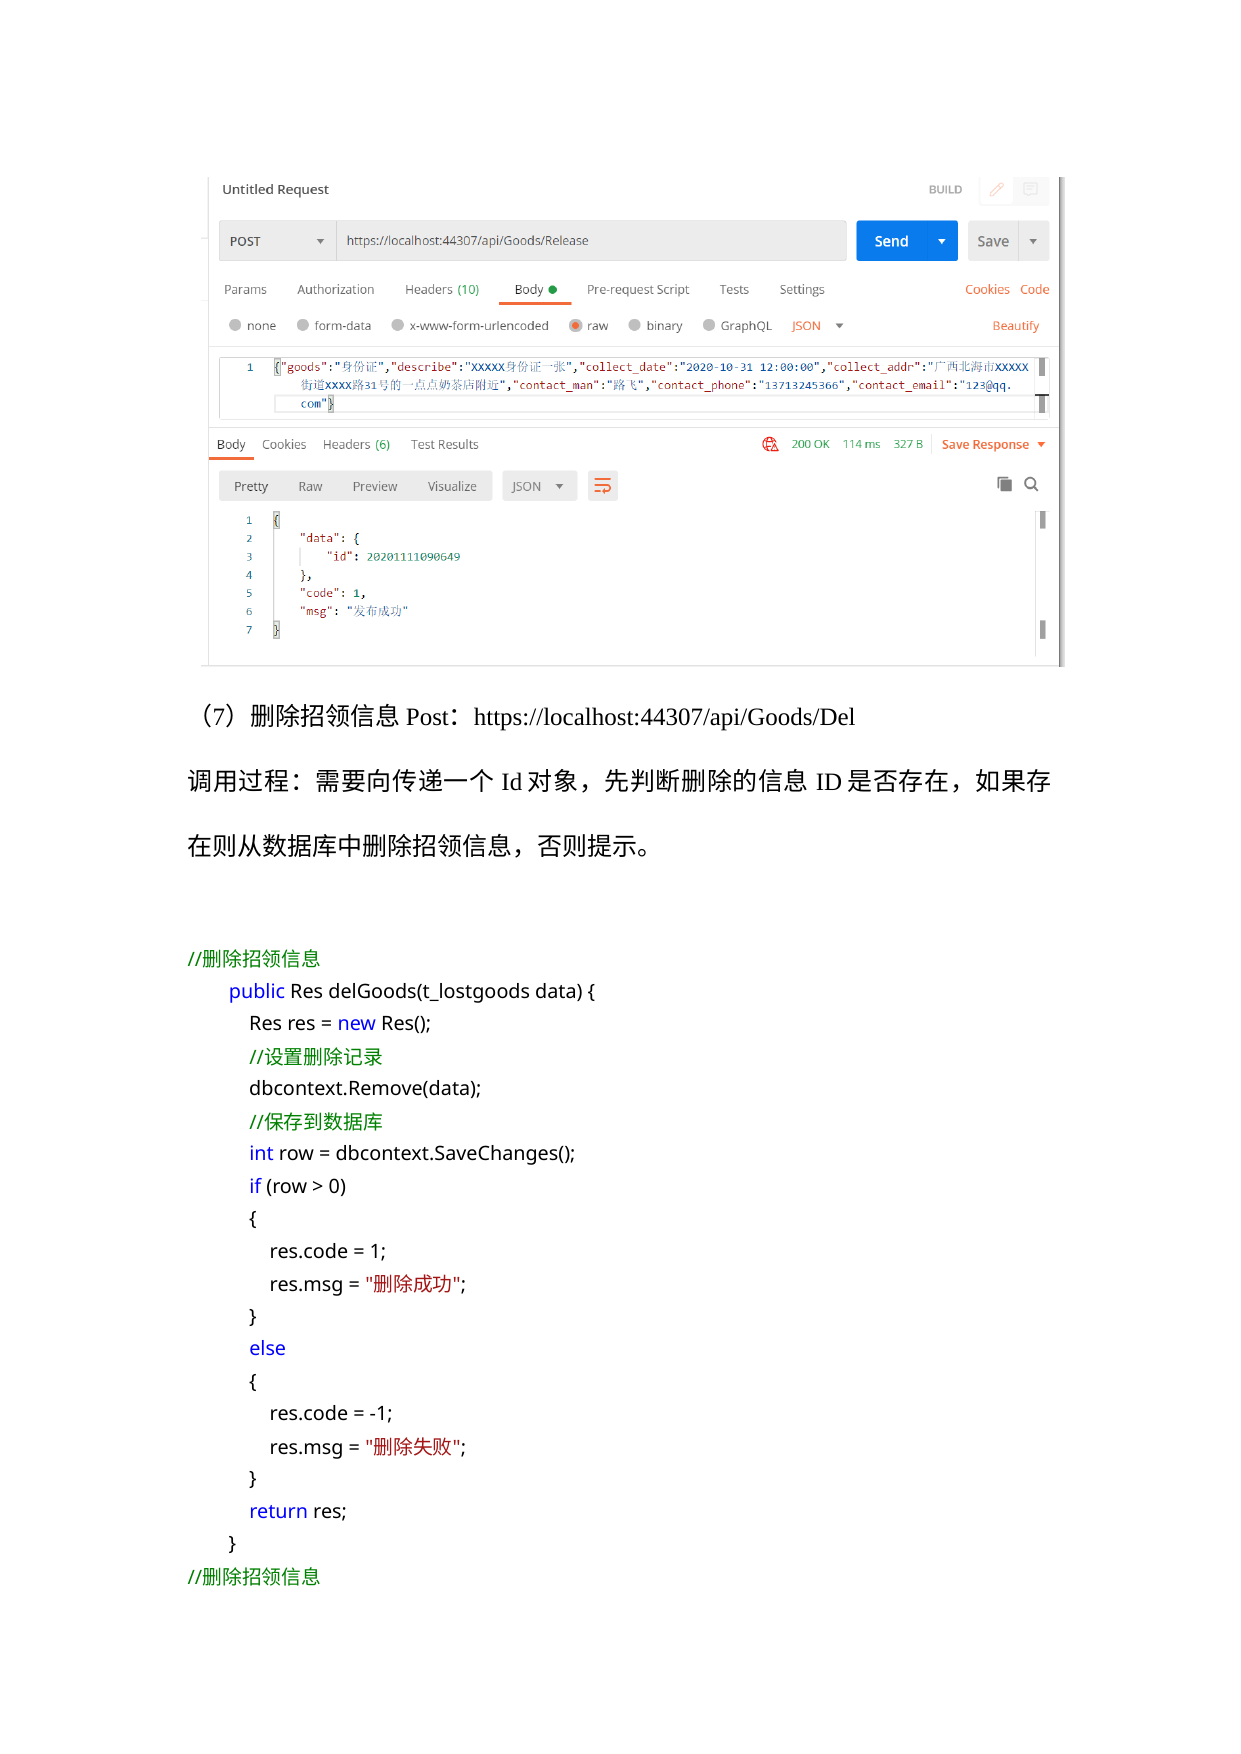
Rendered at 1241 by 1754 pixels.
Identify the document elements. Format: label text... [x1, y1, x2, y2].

text res.msg = "删除成功"; [187, 1267, 1053, 1299]
text res.msg = "删除失败"; [187, 1429, 1053, 1462]
text //设置删除记录 [187, 1039, 1053, 1072]
text 调用过程：需要向传递一个Id对象，先判断删除的信息ID是否存在，如果存在则从数据库中删除招领信息，否则提示。 [187, 747, 1053, 877]
text public Res delGoods(t_lostgoods data) { [187, 974, 1053, 1007]
text return res; [187, 1494, 1053, 1527]
text res.code = -1; [187, 1397, 1053, 1429]
text { [187, 1202, 1053, 1234]
text //保存到数据库 [187, 1104, 1053, 1137]
text } [187, 1527, 1053, 1559]
text { [187, 1364, 1053, 1397]
text int row = dbcontext.SaveChanges(); [187, 1137, 1053, 1169]
text } [187, 1462, 1053, 1494]
text res.code = 1; [187, 1234, 1053, 1267]
picture [201, 177, 1065, 667]
text //删除招领信息 [187, 942, 1053, 974]
text } [187, 1299, 1053, 1332]
text //删除招领信息 [187, 1559, 1053, 1592]
text dbcontext.Remove(data); [187, 1072, 1053, 1104]
text Res res = new Res(); [187, 1007, 1053, 1039]
text else [187, 1332, 1053, 1364]
text if (row > 0) [187, 1169, 1053, 1202]
